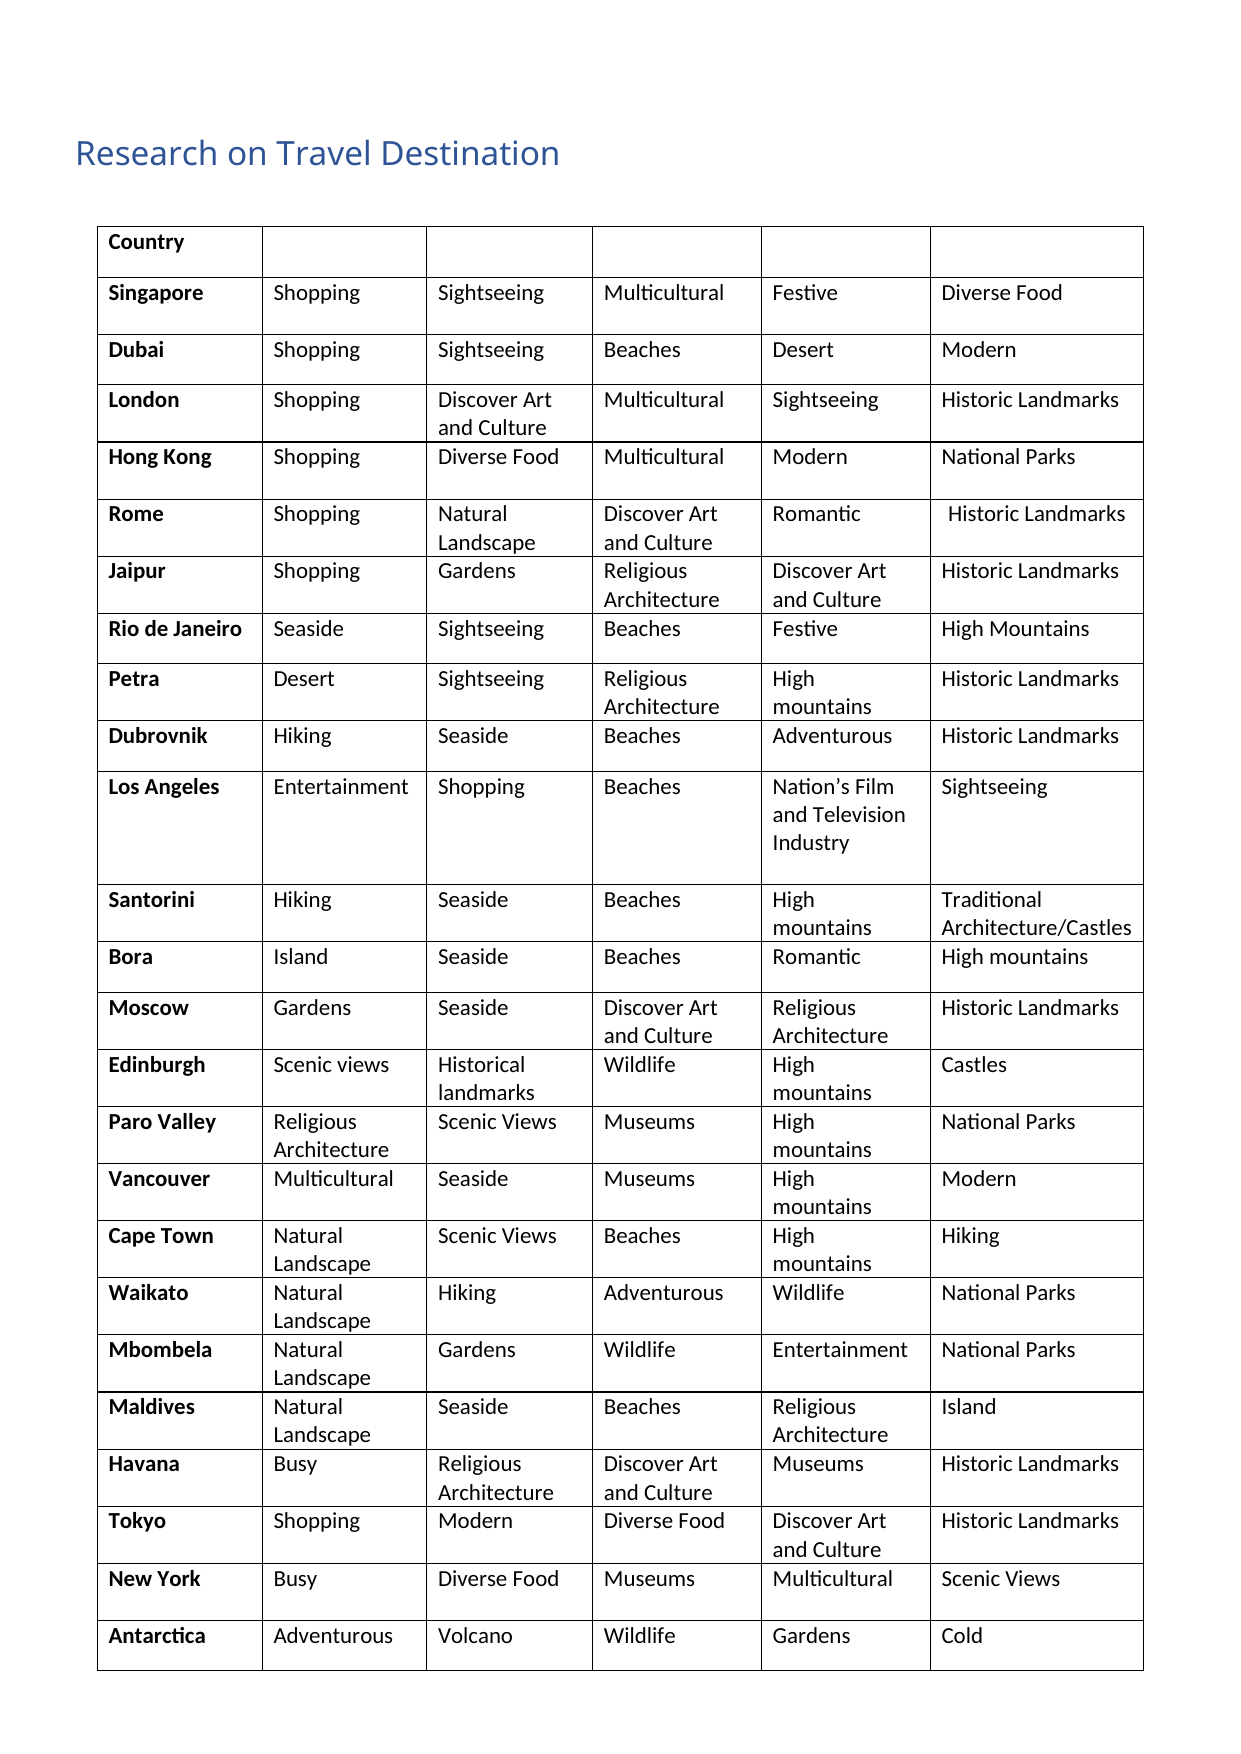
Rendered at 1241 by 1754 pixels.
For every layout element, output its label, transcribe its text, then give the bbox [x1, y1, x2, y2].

table_cell Festive [762, 278, 930, 334]
table_cell Multicultural [593, 385, 761, 441]
table_cell Festive [762, 614, 930, 663]
table_cell Religious Architecture [263, 1107, 426, 1163]
table_cell Sightseeing [427, 278, 592, 334]
table_header [263, 227, 426, 277]
table_cell Diverse Food [427, 1564, 592, 1620]
table_cell High mountains [762, 885, 930, 941]
table_cell Romantic [762, 500, 930, 556]
table_cell Shopping [263, 557, 426, 613]
table_cell High mountains [762, 1107, 930, 1163]
table_cell Volcano [427, 1621, 592, 1670]
table_cell Museums [593, 1164, 761, 1220]
table_cell Adventurous [263, 1621, 426, 1670]
table_cell Historic Landmarks [931, 1507, 1143, 1563]
table_cell Maldives [98, 1393, 262, 1448]
table_cell Moscow [98, 993, 262, 1049]
table_cell Nation’s Film and Television Industry [762, 772, 930, 884]
table_cell Desert [762, 335, 930, 384]
table_cell Jaipur [98, 557, 262, 613]
table_cell Multicultural [263, 1164, 426, 1220]
table_cell Beaches [593, 335, 761, 384]
table_cell Scenic Views [931, 1564, 1143, 1620]
table_cell Beaches [593, 1221, 761, 1277]
table_cell Hong Kong [98, 443, 262, 498]
table_cell Los Angeles [98, 772, 262, 884]
table_cell Discover Art and Culture [593, 1450, 761, 1506]
table_cell Diverse Food [593, 1507, 761, 1563]
table_cell Singapore [98, 278, 262, 334]
table_cell Paro Valley [98, 1107, 262, 1163]
table_cell Shopping [263, 335, 426, 384]
table_cell Natural Landscape [263, 1221, 426, 1277]
table_cell Busy [263, 1564, 426, 1620]
table_cell Historic Landmarks [931, 721, 1143, 771]
table_cell Gardens [427, 557, 592, 613]
table_cell Modern [931, 1164, 1143, 1220]
table_cell Hiking [263, 721, 426, 771]
table_cell Island [263, 942, 426, 992]
table_cell Island [931, 1393, 1143, 1448]
table_cell Hiking [263, 885, 426, 941]
table_cell Wildlife [593, 1335, 761, 1391]
table_cell Scenic Views [427, 1221, 592, 1277]
table_cell Beaches [593, 772, 761, 884]
table_cell Seaside [427, 721, 592, 771]
table_cell Adventurous [762, 721, 930, 771]
table_cell Desert [263, 664, 426, 720]
table_cell Sightseeing [762, 385, 930, 441]
table_cell Historic Landmarks [931, 1450, 1143, 1506]
table_cell Shopping [263, 385, 426, 441]
table_cell Edinburgh [98, 1050, 262, 1106]
table_cell Seaside [427, 885, 592, 941]
table_cell Religious Architecture [762, 1393, 930, 1448]
table_cell Hiking [931, 1221, 1143, 1277]
table_cell Petra [98, 664, 262, 720]
table_cell Religious Architecture [762, 993, 930, 1049]
table_cell Natural Landscape [263, 1278, 426, 1334]
table_cell National Parks [931, 1278, 1143, 1334]
table_cell Seaside [427, 993, 592, 1049]
table_cell Religious Architecture [593, 557, 761, 613]
table_cell Adventurous [593, 1278, 761, 1334]
table_cell High mountains [762, 664, 930, 720]
table_cell Dubrovnik [98, 721, 262, 771]
table_cell Discover Art and Culture [593, 993, 761, 1049]
table_cell Traditional Architecture/Castles [931, 885, 1143, 941]
table_cell Scenic views [263, 1050, 426, 1106]
table_cell Rio de Janeiro [98, 614, 262, 663]
table_cell High Mountains [931, 614, 1143, 663]
table_cell Entertainment [263, 772, 426, 884]
table_cell Museums [593, 1564, 761, 1620]
table_header [762, 227, 930, 277]
table_cell Scenic Views [427, 1107, 592, 1163]
table_cell Seaside [263, 614, 426, 663]
table_cell Historic Landmarks [931, 664, 1143, 720]
table_cell Religious Architecture [427, 1450, 592, 1506]
table_cell Beaches [593, 885, 761, 941]
table_cell Museums [762, 1450, 930, 1506]
table_cell Modern [427, 1507, 592, 1563]
table_cell Waikato [98, 1278, 262, 1334]
table_cell Natural Landscape [427, 500, 592, 556]
table_cell Santorini [98, 885, 262, 941]
table_cell Historical landmarks [427, 1050, 592, 1106]
table_cell Seaside [427, 942, 592, 992]
table_cell Religious Architecture [593, 664, 761, 720]
table_cell Cape Town [98, 1221, 262, 1277]
table_cell Seaside [427, 1164, 592, 1220]
table_cell Busy [263, 1450, 426, 1506]
table_cell Wildlife [593, 1050, 761, 1106]
table_cell Gardens [427, 1335, 592, 1391]
subtitle Research on Travel Destination [75, 130, 1165, 176]
table_cell Beaches [593, 942, 761, 992]
table_cell Castles [931, 1050, 1143, 1106]
table_cell Sightseeing [427, 335, 592, 384]
table_cell Mbombela [98, 1335, 262, 1391]
table_cell Vancouver [98, 1164, 262, 1220]
table_header [427, 227, 592, 277]
table_cell Natural Landscape [263, 1335, 426, 1391]
table_cell Wildlife [593, 1621, 761, 1670]
table_cell Discover Art and Culture [762, 1507, 930, 1563]
table_cell Wildlife [762, 1278, 930, 1334]
table_cell Dubai [98, 335, 262, 384]
table_cell Historic Landmarks [931, 557, 1143, 613]
table_cell High mountains [762, 1050, 930, 1106]
table_cell London [98, 385, 262, 441]
table_cell National Parks [931, 1335, 1143, 1391]
table_cell Hiking [427, 1278, 592, 1334]
table_cell Museums [593, 1107, 761, 1163]
table_header [593, 227, 761, 277]
table_header [931, 227, 1143, 277]
table_cell Discover Art and Culture [427, 385, 592, 441]
table_cell Shopping [263, 443, 426, 498]
table_cell High mountains [931, 942, 1143, 992]
table_cell Historic Landmarks [931, 385, 1143, 441]
table_cell Tokyo [98, 1507, 262, 1563]
table_cell Beaches [593, 1393, 761, 1448]
table_cell Multicultural [593, 443, 761, 498]
table_cell Shopping [263, 500, 426, 556]
table_cell Gardens [263, 993, 426, 1049]
table_cell Entertainment [762, 1335, 930, 1391]
table_cell National Parks [931, 1107, 1143, 1163]
table_cell Sightseeing [427, 664, 592, 720]
table_cell Antarctica [98, 1621, 262, 1670]
table_cell High mountains [762, 1164, 930, 1220]
table_cell Diverse Food [931, 278, 1143, 334]
table_cell Beaches [593, 721, 761, 771]
table_cell Bora [98, 942, 262, 992]
table_cell Havana [98, 1450, 262, 1506]
table_cell Historic Landmarks [931, 993, 1143, 1049]
table_cell National Parks [931, 443, 1143, 498]
table_cell New York [98, 1564, 262, 1620]
table_cell High mountains [762, 1221, 930, 1277]
table_cell Discover Art and Culture [593, 500, 761, 556]
table_cell Rome [98, 500, 262, 556]
table_cell Modern [762, 443, 930, 498]
table_cell Beaches [593, 614, 761, 663]
table_cell Modern [931, 335, 1143, 384]
table_cell Romantic [762, 942, 930, 992]
table_cell Shopping [427, 772, 592, 884]
table_cell Multicultural [593, 278, 761, 334]
table_cell Discover Art and Culture [762, 557, 930, 613]
table_cell Shopping [263, 278, 426, 334]
table_cell Historic Landmarks [931, 500, 1143, 556]
table_cell Sightseeing [427, 614, 592, 663]
table_cell Multicultural [762, 1564, 930, 1620]
table_cell Seaside [427, 1393, 592, 1448]
table_cell Sightseeing [931, 772, 1143, 884]
table_cell Natural Landscape [263, 1393, 426, 1448]
table_cell Gardens [762, 1621, 930, 1670]
table_cell Diverse Food [427, 443, 592, 498]
table_cell Shopping [263, 1507, 426, 1563]
table_header Country [98, 227, 262, 277]
table_cell Cold [931, 1621, 1143, 1670]
